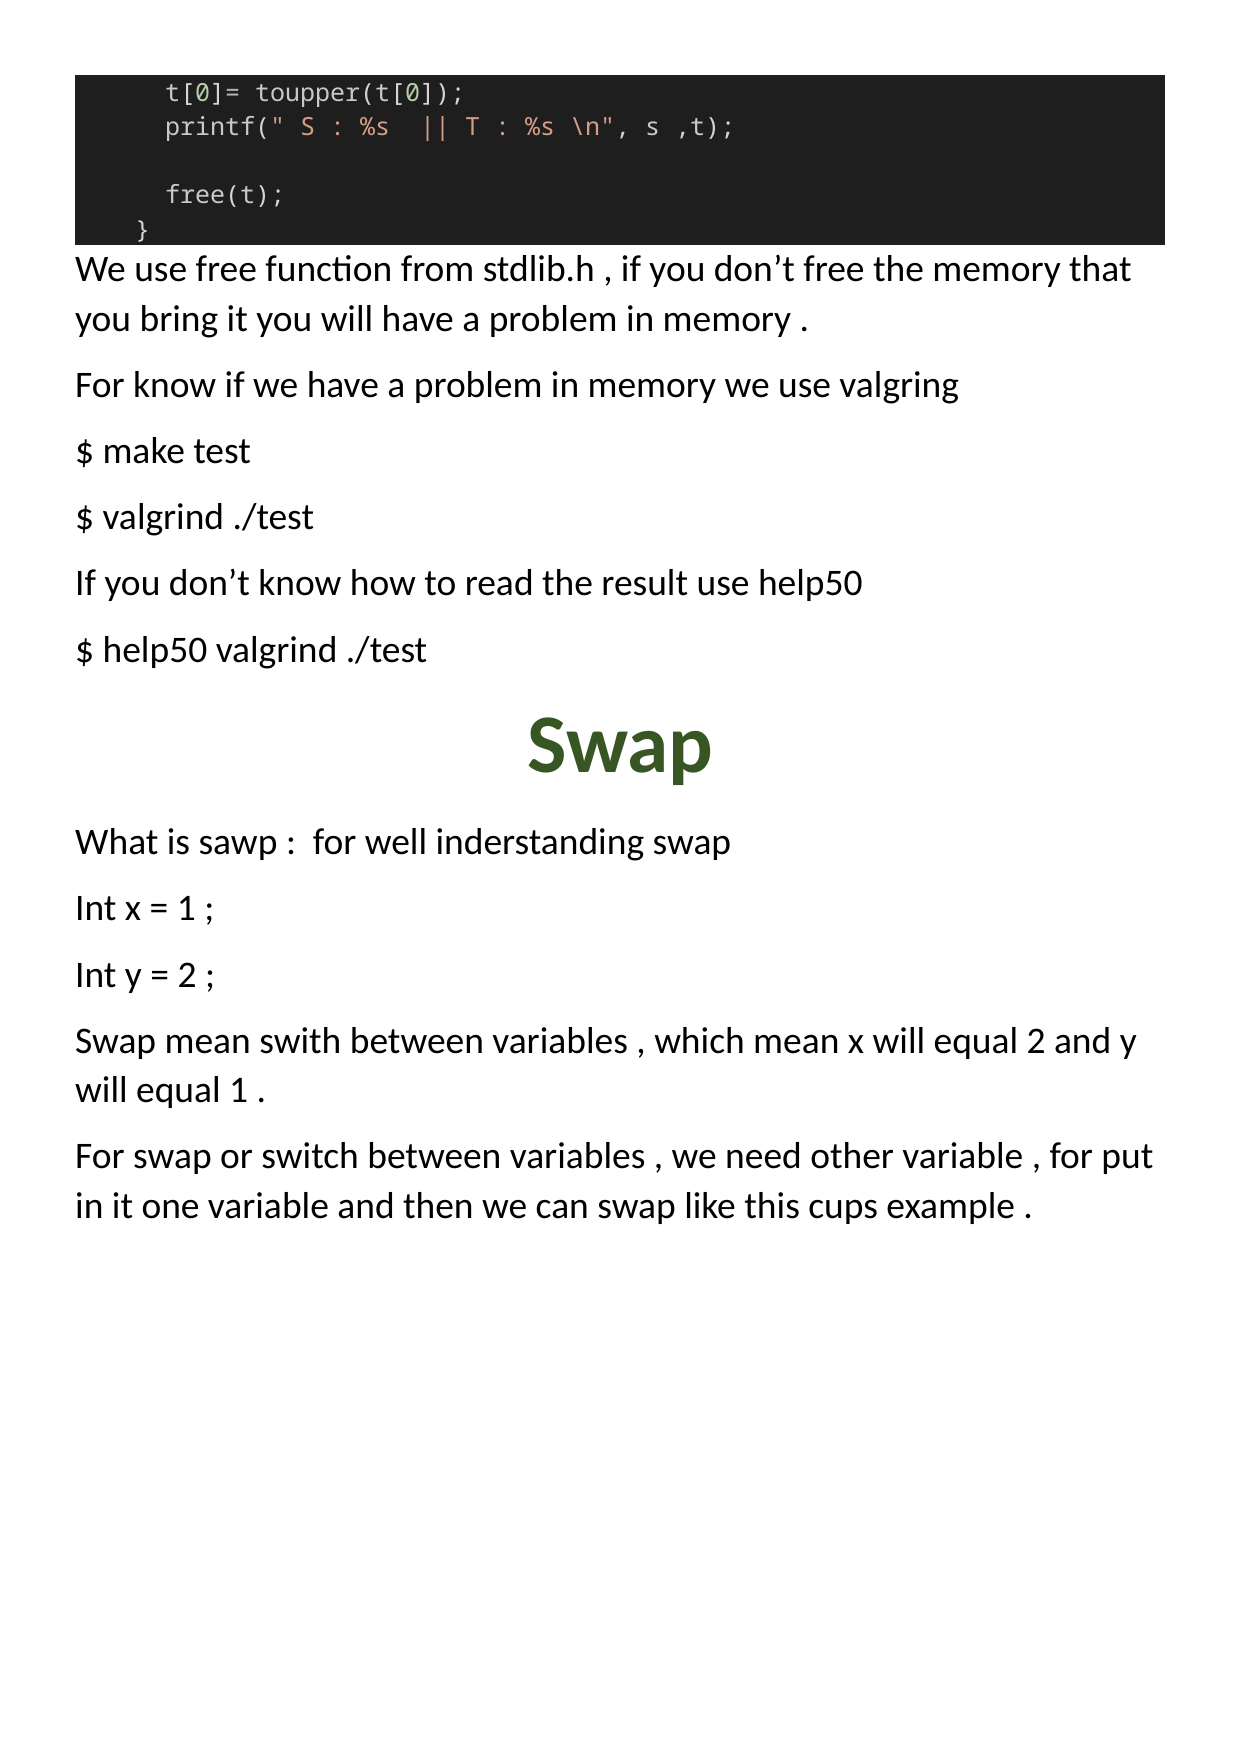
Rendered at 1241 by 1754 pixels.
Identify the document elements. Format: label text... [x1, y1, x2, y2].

text free(t); [75, 177, 1165, 211]
text Swap [75, 692, 1165, 793]
text $ make test [75, 427, 1165, 473]
text For know if we have a problem in memory we use valgring [75, 361, 1165, 407]
text Int y = 2 ; [75, 951, 1165, 996]
text Int x = 1 ; [75, 884, 1165, 930]
text What is sawp : for well inderstanding swap [75, 818, 1165, 864]
text $ valgrind ./test [75, 493, 1165, 539]
text $ help50 valgrind ./test [75, 626, 1165, 671]
text t[0]= toupper(t[0]); [75, 75, 1165, 109]
text If you don’t know how to read the result use help50 [75, 559, 1165, 605]
text Swap mean swith between variables , which mean x will equal 2 and y will equal 1 . [75, 1017, 1165, 1112]
text printf(" S : %s || T : %s \n", s ,t); [75, 109, 1165, 143]
text We use free function from stdlib.h , if you don’t free the memory that you bring it you will have a problem in memory . [75, 245, 1165, 341]
text } [75, 211, 1165, 245]
text For swap or switch between variables , we need other variable , for put in it one variable and then we can swap like this cups example . [75, 1132, 1165, 1228]
